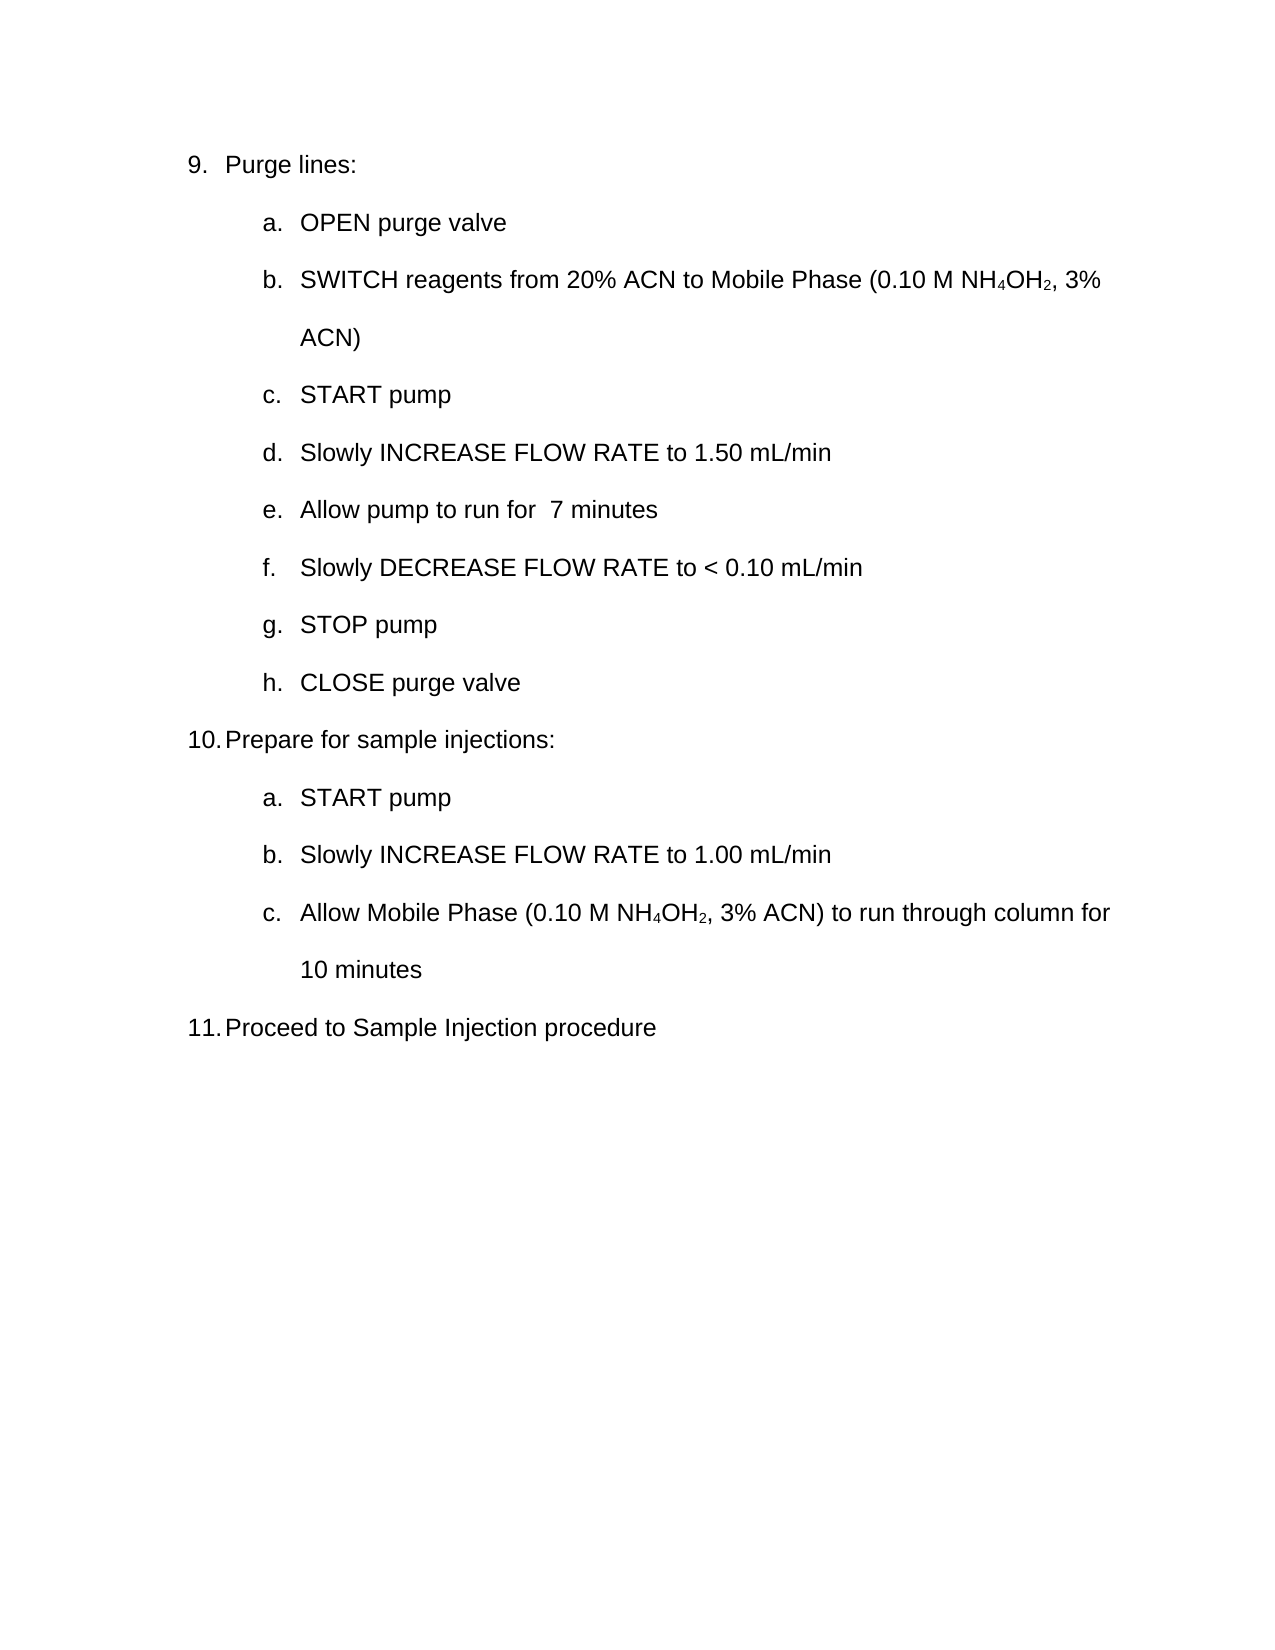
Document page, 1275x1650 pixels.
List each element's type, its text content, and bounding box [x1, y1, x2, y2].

list Proceed to Sample Injection procedure [187, 1012, 1125, 1041]
list START pump [262, 782, 1125, 811]
list Slowly DECREASE FLOW RATE to < 0.10 mL/min [262, 552, 1125, 581]
list Slowly INCREASE FLOW RATE to 1.00 mL/min [262, 840, 1125, 869]
list SWITCH reagents from 20% ACN to Mobile Phase (0.10 M NH4OH2, 3% ACN) [262, 265, 1125, 351]
list Purge lines: [187, 150, 1125, 179]
list START pump [262, 380, 1125, 409]
list OPEN purge valve [262, 207, 1125, 236]
list Slowly INCREASE FLOW RATE to 1.50 mL/min [262, 437, 1125, 466]
list Allow pump to run for 7 minutes [262, 495, 1125, 524]
list Allow Mobile Phase (0.10 M NH4OH2, 3% ACN) to run through column for 10 minutes [262, 897, 1125, 984]
list STOP pump [262, 610, 1125, 639]
list Prepare for sample injections: [187, 725, 1125, 754]
list CLOSE purge valve [262, 667, 1125, 696]
